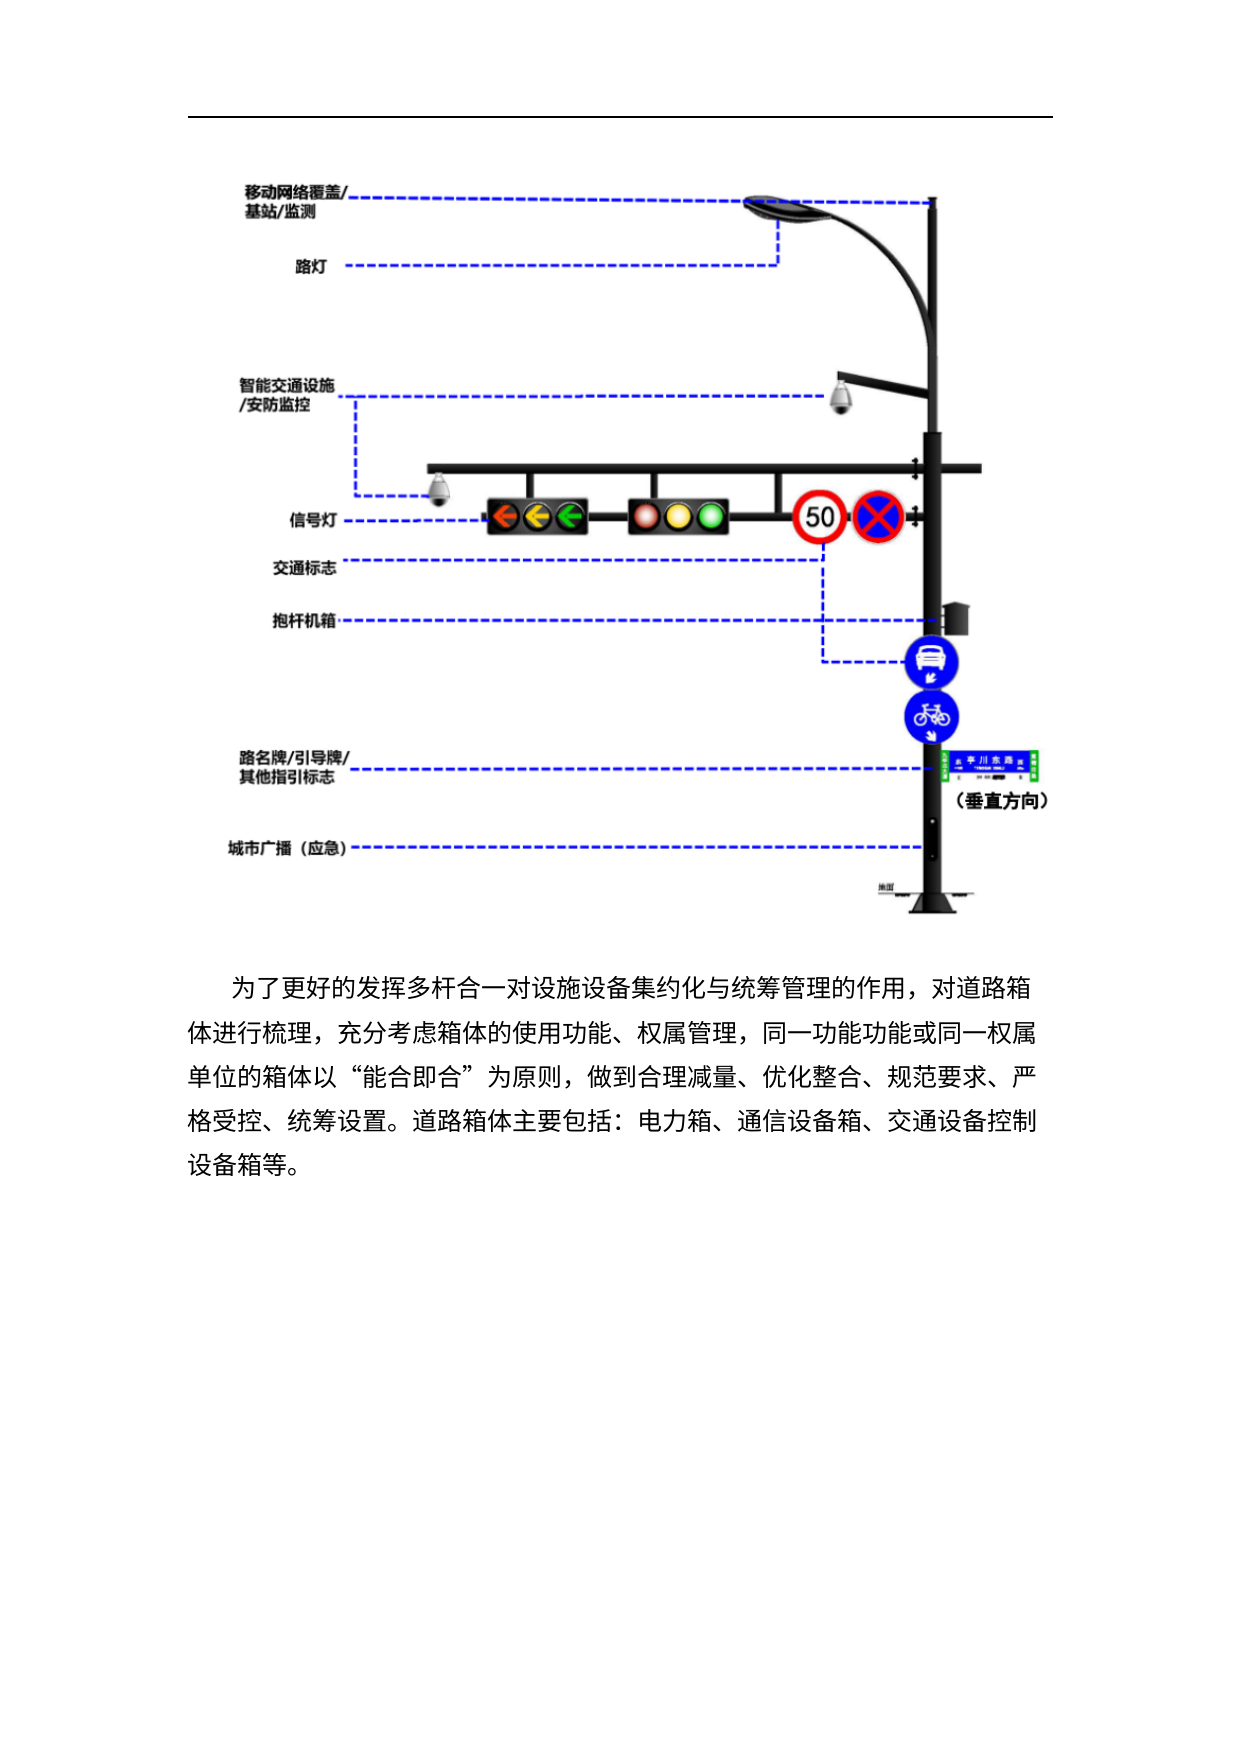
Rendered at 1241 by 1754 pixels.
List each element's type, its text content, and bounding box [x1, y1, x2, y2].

text 为了更好的发挥多杆合一对设施设备集约化与统筹管理的作用，对道路箱体进行梳理，充分考虑箱体的使用功能、权属管理，同一功能功能或同一权属单位的箱体以“能合即合”为原则，做到合理减量、优化整合、规范要求、严格受控、统筹设置。道路箱体主要包括：电力箱、通信设备箱、交通设备控制设备箱等。 [187, 965, 1053, 1185]
picture [187, 172, 1053, 924]
